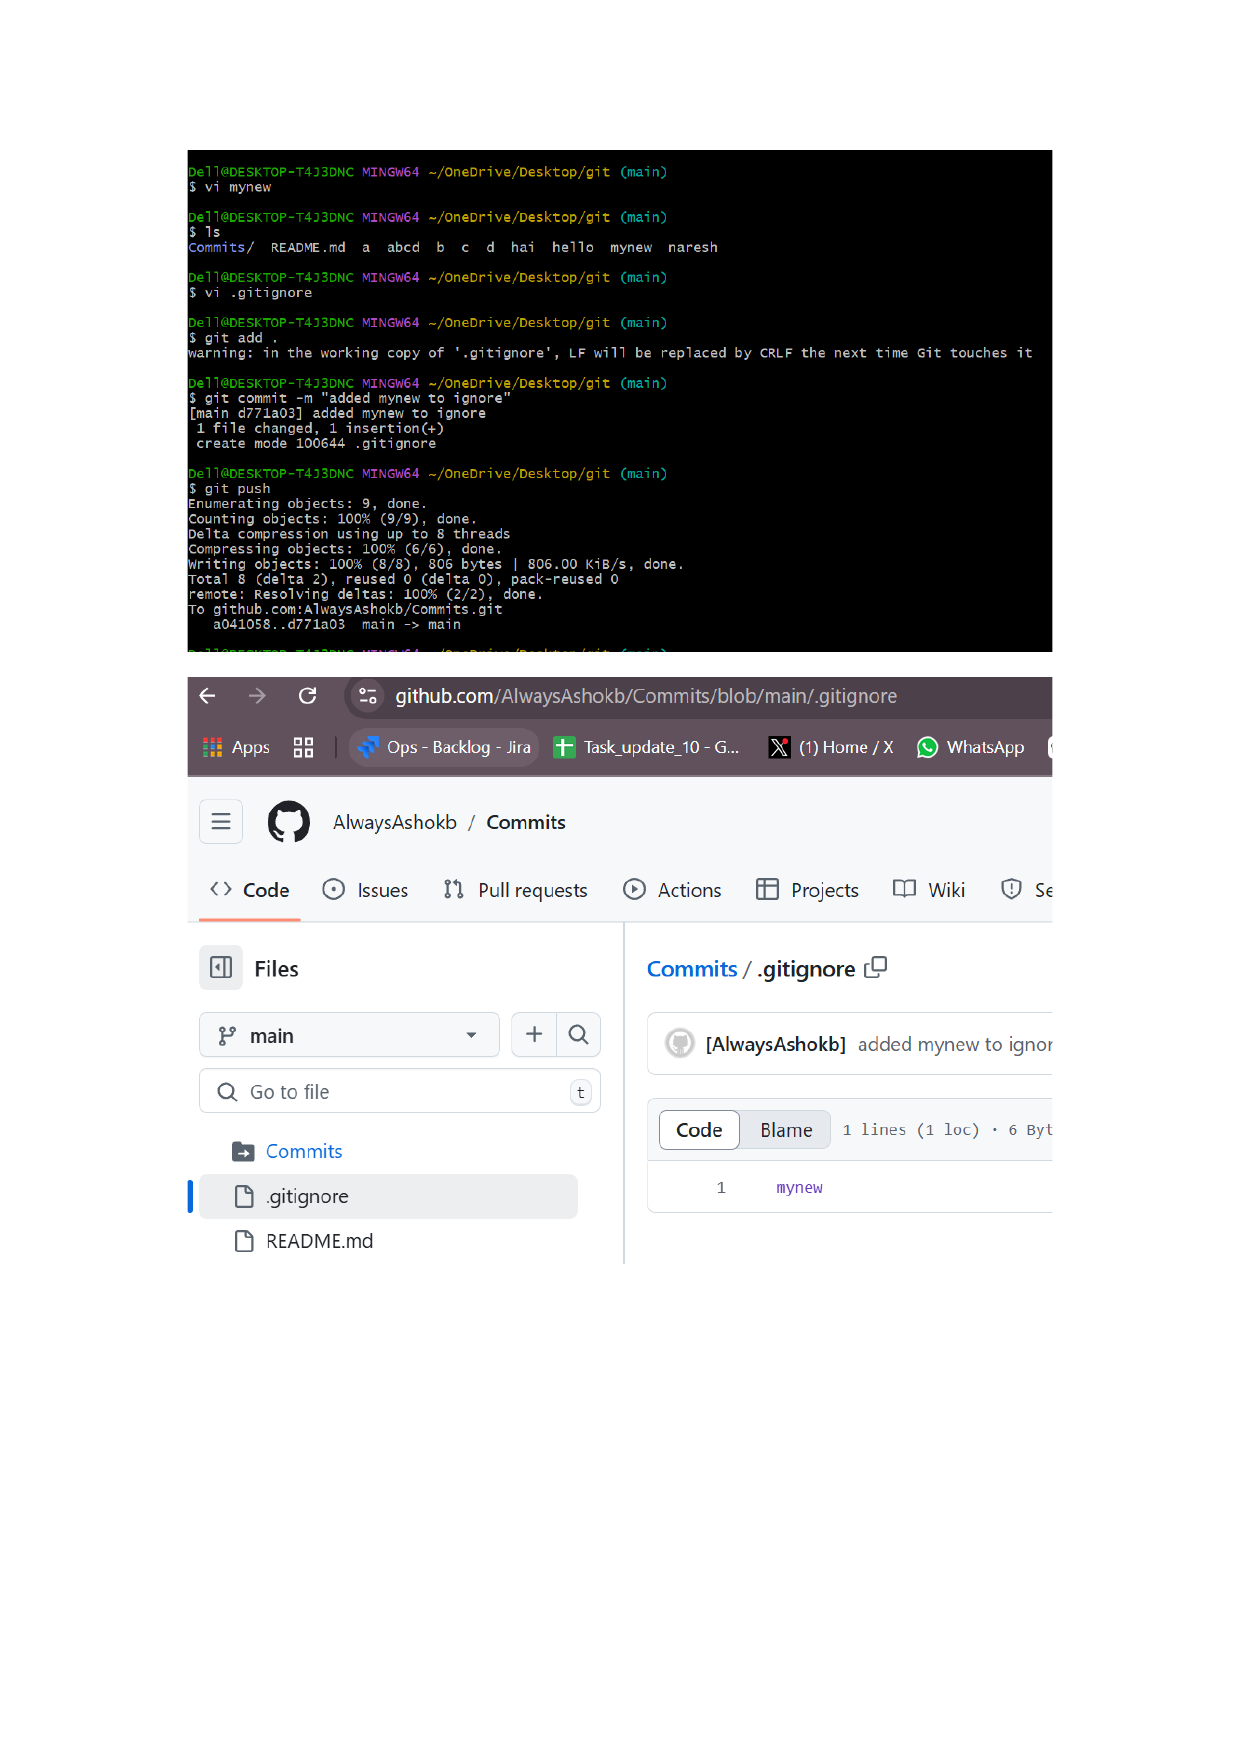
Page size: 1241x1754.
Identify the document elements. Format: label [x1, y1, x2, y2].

picture [187, 677, 1053, 1264]
picture [187, 150, 1053, 652]
